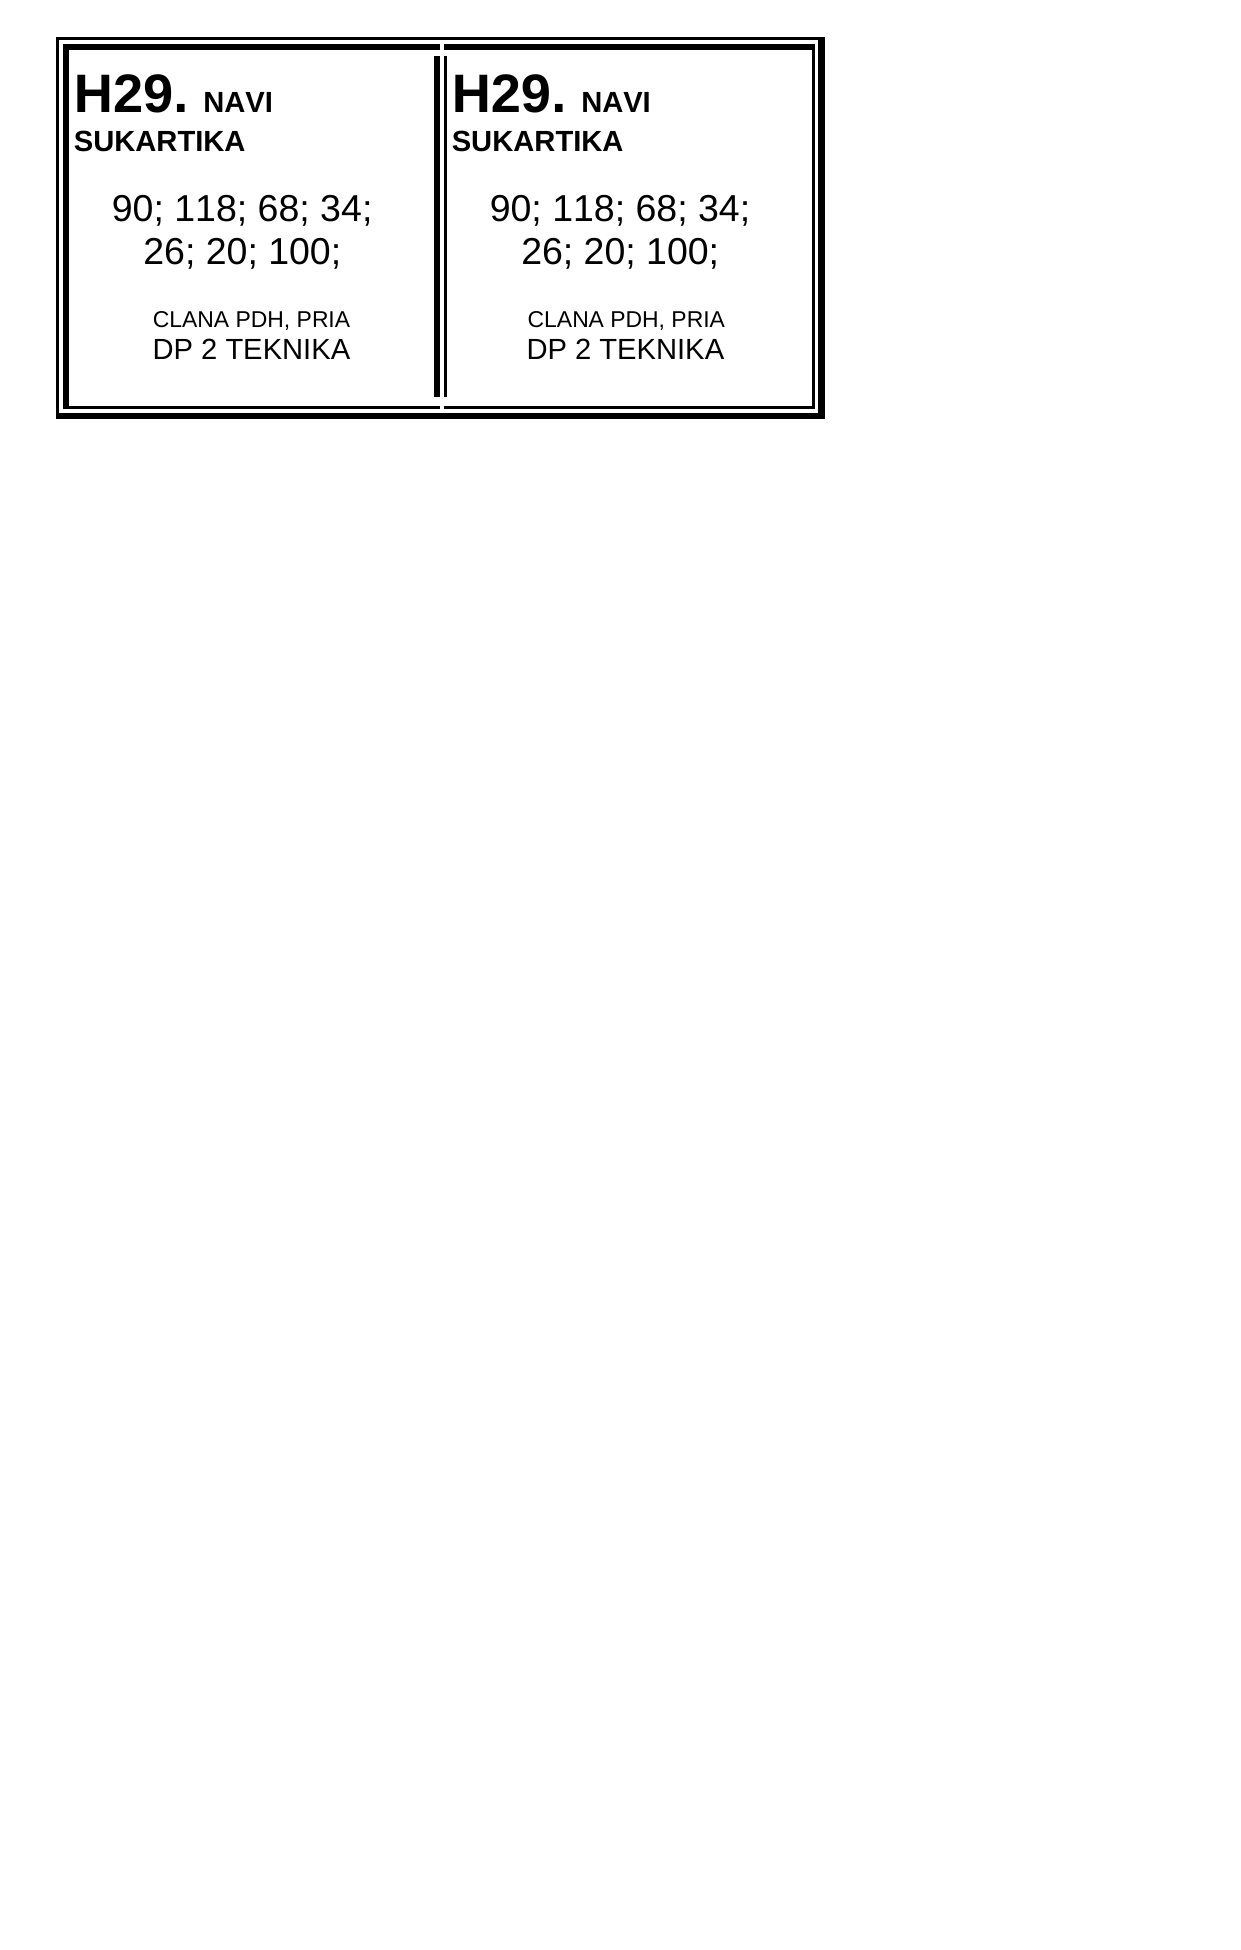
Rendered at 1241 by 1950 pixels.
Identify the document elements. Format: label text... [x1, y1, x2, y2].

table_header H29. NAVI SUKARTIKA 90; 118; 68; 34; 26; 20; 100; CLANA PDH, PRIA DP 2 TEKNIKA [440, 40, 818, 406]
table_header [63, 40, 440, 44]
table_header H29. NAVI SUKARTIKA 90; 118; 68; 34; 26; 20; 100; CLANA PDH, PRIA DP 2 TEKNIKA [69, 50, 440, 406]
